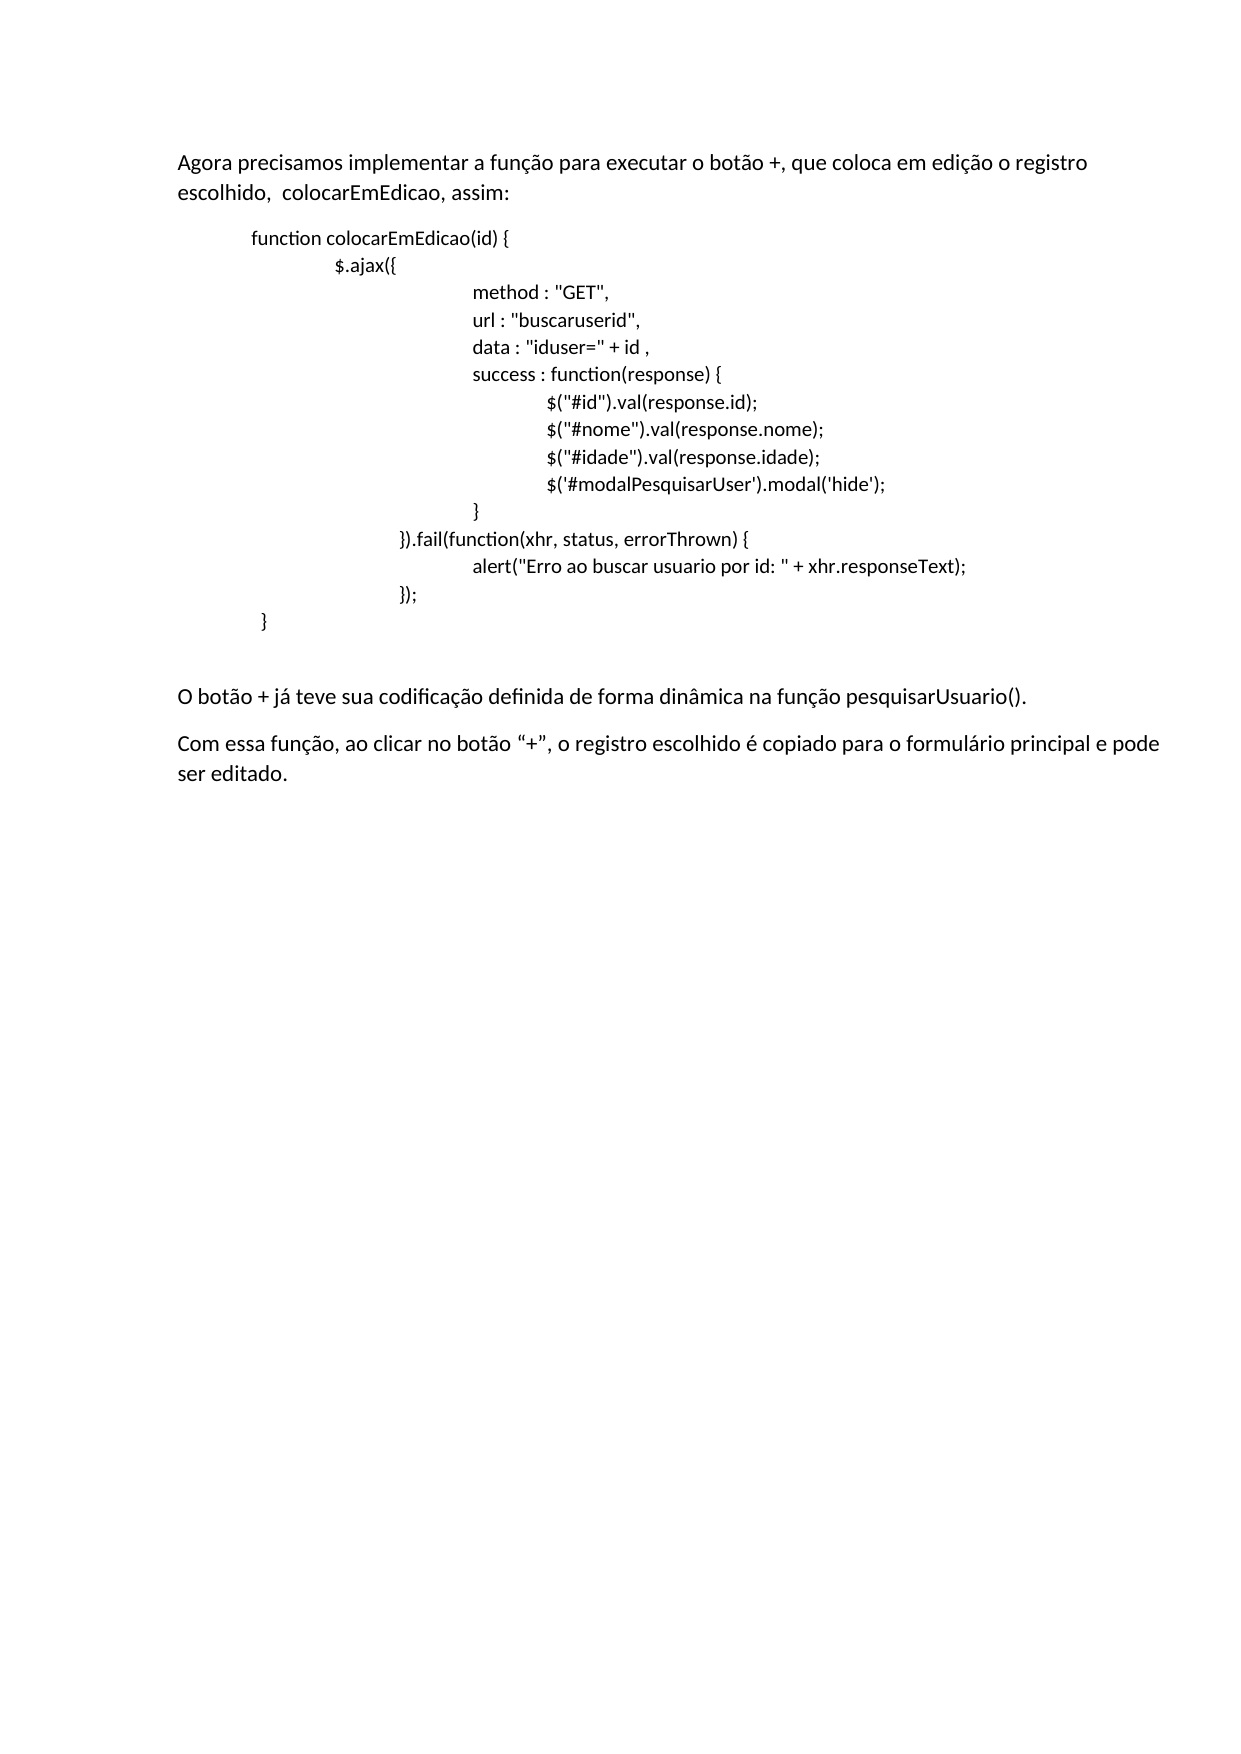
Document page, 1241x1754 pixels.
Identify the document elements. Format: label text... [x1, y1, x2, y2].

text }).fail(function(xhr, status, errorThrown) { [177, 526, 1167, 551]
text $("#id").val(response.id); [177, 389, 1167, 414]
text Com essa função, ao clicar no botão “+”, o registro escolhido é copiado para o formulário principal e pode ser editado. [177, 729, 1167, 788]
text $.ajax({ [177, 252, 1167, 277]
text function colocarEmEdicao(id) { [177, 225, 1167, 250]
text } [177, 499, 1167, 524]
text } [177, 608, 1167, 634]
text $('#modalPesquisarUser').modal('hide'); [177, 471, 1167, 497]
text O botão + já teve sua codificação definida de forma dinâmica na função pesquisarUsuario(). [177, 682, 1167, 711]
text method : "GET", [177, 279, 1167, 305]
text Agora precisamos implementar a função para executar o botão +, que coloca em edição o registro escolhido, colocarEmEdicao, assim: [177, 148, 1167, 206]
text $("#nome").val(response.nome); [177, 416, 1167, 442]
text }); [177, 581, 1167, 606]
text data : "iduser=" + id , [177, 334, 1167, 360]
text success : function(response) { [177, 362, 1167, 387]
text $("#idade").val(response.idade); [177, 444, 1167, 469]
text alert("Erro ao buscar usuario por id: " + xhr.responseText); [177, 553, 1167, 579]
text url : "buscaruserid", [177, 307, 1167, 332]
